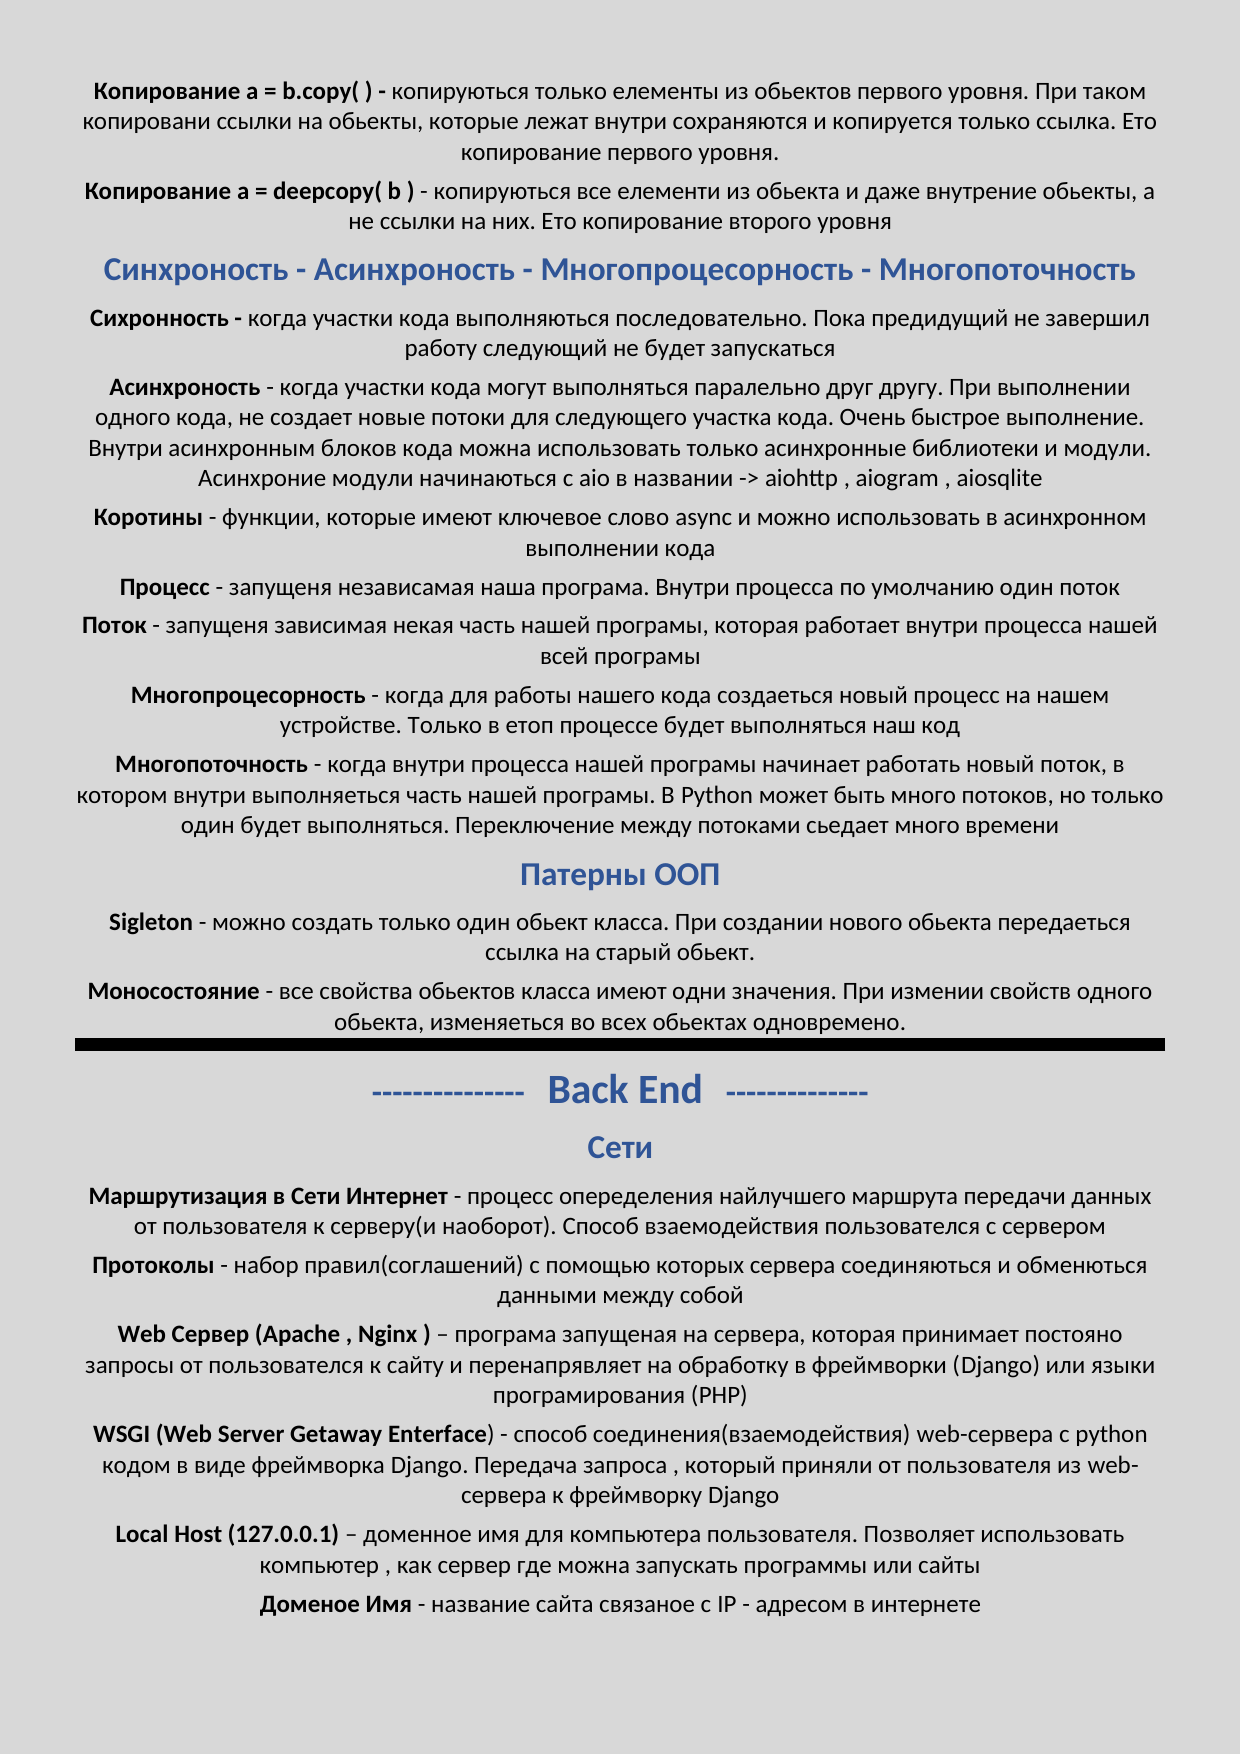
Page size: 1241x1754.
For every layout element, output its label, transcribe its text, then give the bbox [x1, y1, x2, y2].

text Сихронность - когда учаcтки кода выполняються последовательно. Пока предидущий не завершил работу следующий не будет запускаться [75, 302, 1165, 363]
subtitle Патерны ООП [75, 852, 1165, 893]
text Копирование a = b.copy( ) - копируються только елементы из обьектов первого уровня. При таком копировани ссылки на обьекты, которые лежат внутри сохраняются и копируется только ссылка. Ето копирование первого уровня. [75, 75, 1165, 167]
text Многопоточность - когда внутри процесса нашей програмы начинает работать новый поток, в котором внутри выполняеться часть нашей програмы. В Python может быть много потоков, но только один будет выполняться. Переключение между потоками сьедает много времени [75, 748, 1165, 840]
text Поток - запущеня зависимая некая часть нашей програмы, которая работает внутри процесса нашей всей програмы [75, 610, 1165, 671]
text Sigleton - можно создать только один обьект класса. При создании нового обьекта передаеться ссылка на старый обьект. [75, 906, 1165, 967]
text Асинхроность - когда участки кода могут выполняться паралельно друг другу. При выполнении одного кода, не создает новые потоки для следующего участка кода. Очень быстрое выполнение. Внутри асинхронным блоков кода можна использовать только асинхронные библиотеки и модули. Асинхроние модули начинаються c aio в названии -> aiohttp , aiogram , aiosqlite [75, 371, 1165, 493]
text WSGI (Web Server Getaway Enterface) - способ соединения(взаемодействия) web-сервера с python кодом в виде фреймворка Django. Передача запроса , который приняли от пользователя из web-сервера к фреймворку Django [75, 1418, 1165, 1510]
text Многопроцесорность - когда для работы нашего кода создаеться новый процесс на нашем устройстве. Только в етоп процессе будет выполняться наш код [75, 679, 1165, 740]
text Доменое Имя - название сайта связаное с IP - адресом в интернете [75, 1588, 1165, 1618]
text Протоколы - набор правил(соглашений) с помощью которых сервера соединяються и обменються данными между собой [75, 1249, 1165, 1310]
subtitle --------------- Back End -------------- [75, 1063, 1165, 1114]
text Маршрутизация в Сети Интернет - процесс опеределения найлучшего маршрута передачи данных от пользователя к серверу(и наоборот). Способ взаемодействия пользователся с сервером [75, 1180, 1165, 1241]
text Моносостояние - все свойства обьектов класса имеют одни значения. При измении свойств одного обьекта, изменяеться во всех обьектах одновремено. [75, 975, 1165, 1038]
subtitle Сети [75, 1127, 1165, 1167]
subtitle Синхроность - Асинхроность - Многопроцесорность - Многопоточность [75, 248, 1165, 289]
text Коротины - функции, которые имеют ключевое слово async и можно использовать в асинхронном выполнении кода [75, 501, 1165, 562]
text Процесс - запущеня независамая наша програма. Внутри процесса по умолчанию один поток [75, 571, 1165, 601]
text Local Host (127.0.0.1) – доменное имя для компьютера пользователя. Позволяет использовать компьютер , как сервер где можна запускать программы или сайты [75, 1518, 1165, 1579]
text Копирование a = deepcopy( b ) - копируються все елементи из обьекта и даже внутрение обьекты, а не ссылки на них. Ето копирование второго уровня [75, 175, 1165, 236]
text Web Сервер (Apache , Nginx ) – програма запущеная на сервера, которая принимает постояно запросы от пользователся к сайту и перенапрявляет на обработку в фреймворки (Django) или языки програмирования (PHP) [75, 1318, 1165, 1410]
